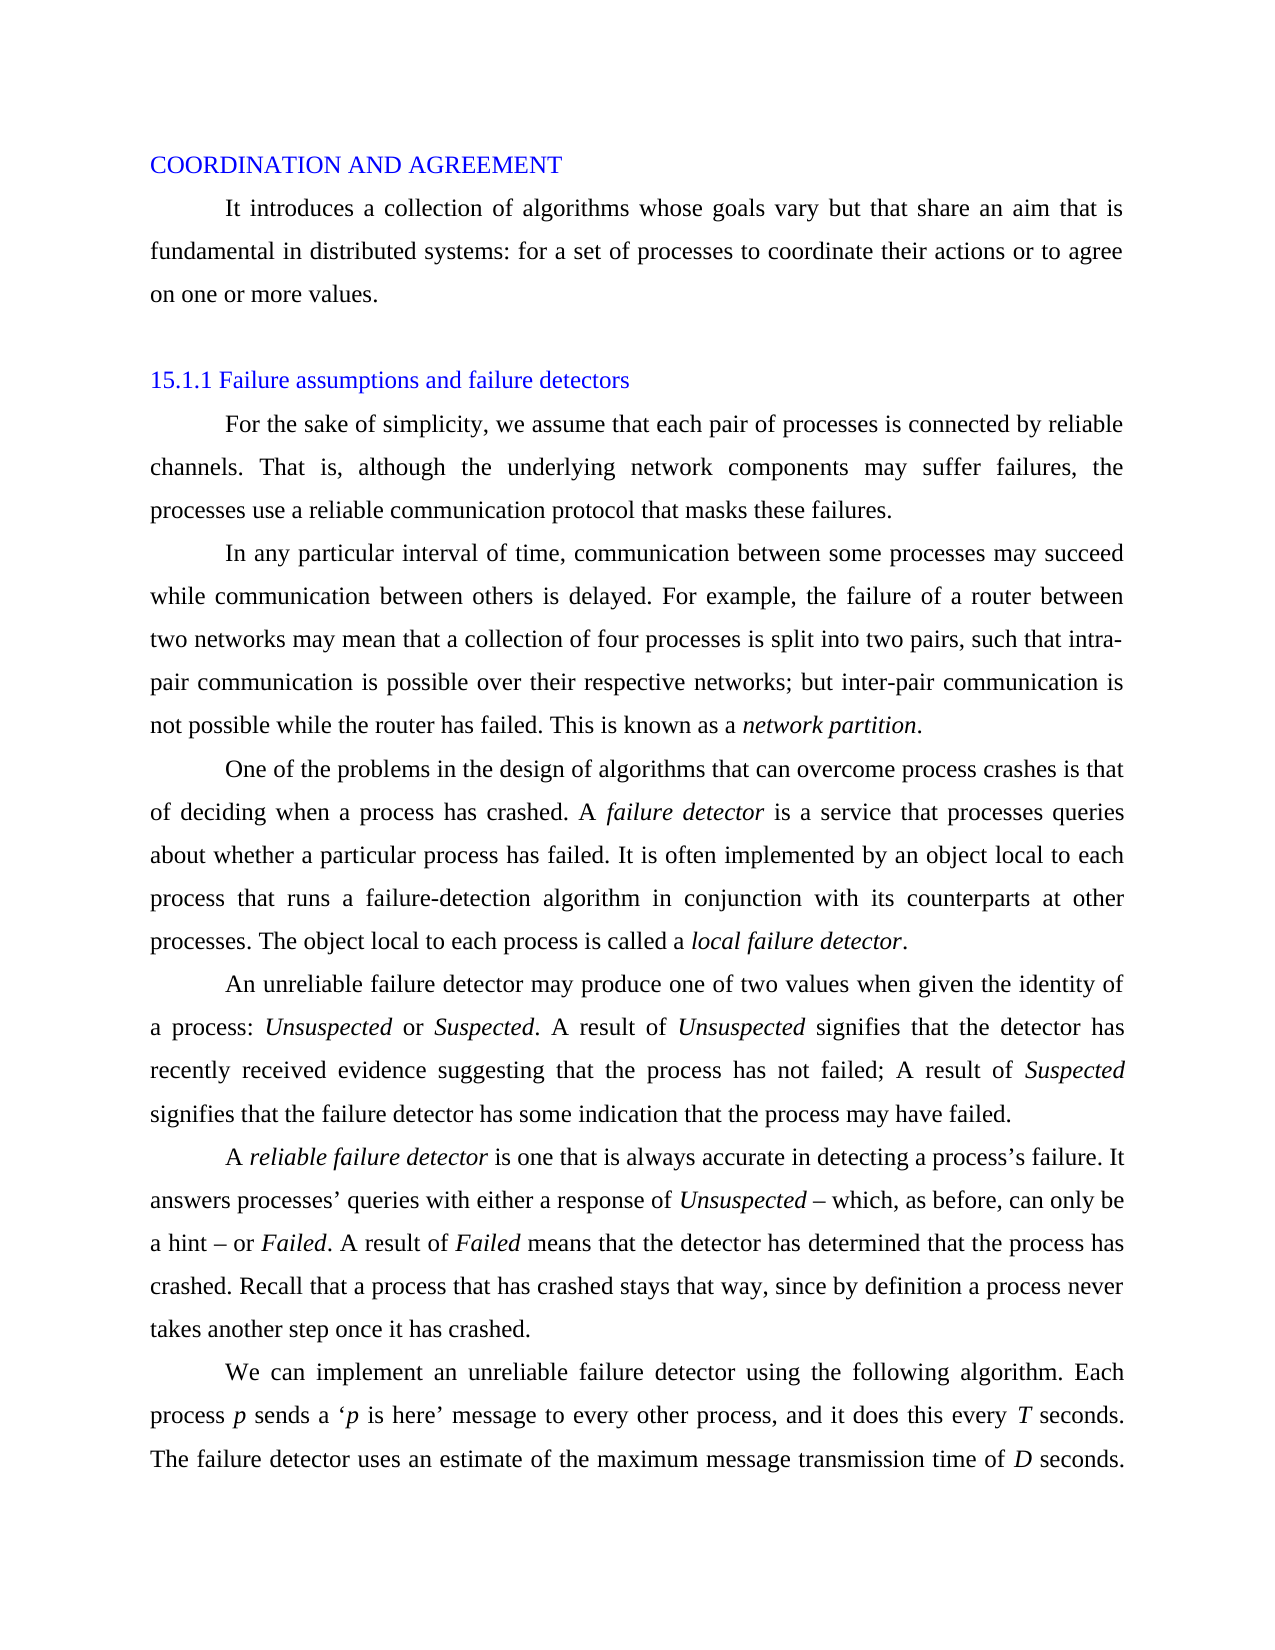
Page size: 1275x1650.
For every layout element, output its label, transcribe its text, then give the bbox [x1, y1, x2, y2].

text It introduces a collection of algorithms whose goals vary but that share an aim that is fundamental in distributed systems: for a set of processes to coordinate their actions or to agree on one or more values. [150, 193, 1125, 308]
text In any particular interval of time, communication between some processes may succeed while communication between others is delayed. For example, the failure of a router between two networks may mean that a collection of four processes is split into two pairs, such that intra-pair communication is possible over their respective networks; but inter-pair communication is not possible while the router has failed. This is known as a network partition. [150, 538, 1125, 739]
text One of the problems in the design of algorithms that can overcome process crashes is that of deciding when a process has crashed. A failure detector is a service that processes queries about whether a particular process has failed. It is often implemented by an object local to each process that runs a failure-detection algorithm in conjunction with its counterparts at other processes. The object local to each process is called a local failure detector. [150, 754, 1125, 955]
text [150, 1357, 1125, 1472]
text A reliable failure detector is one that is always accurate in detecting a process’s failure. It answers processes’ queries with either a response of Unsuspected – which, as before, can only be a hint – or Failed. A result of Failed means that the detector has determined that the process has crashed. Recall that a process that has crashed stays that way, since by definition a process never takes another step once it has crashed. [150, 1142, 1125, 1343]
text For the sake of simplicity, we assume that each pair of processes is connected by reliable channels. That is, although the underlying network components may suffer failures, the processes use a reliable communication protocol that masks these failures. [150, 409, 1125, 524]
text COORDINATION AND AGREEMENT [150, 150, 1125, 179]
text An unreliable failure detector may produce one of two values when given the identity of a process: Unsuspected or Suspected. A result of Unsuspected signifies that the detector has recently received evidence suggesting that the process has not failed; A result of Suspected signifies that the failure detector has some indication that the process may have failed. [150, 969, 1125, 1127]
text 15.1.1 Failure assumptions and failure detectors [150, 366, 1125, 394]
